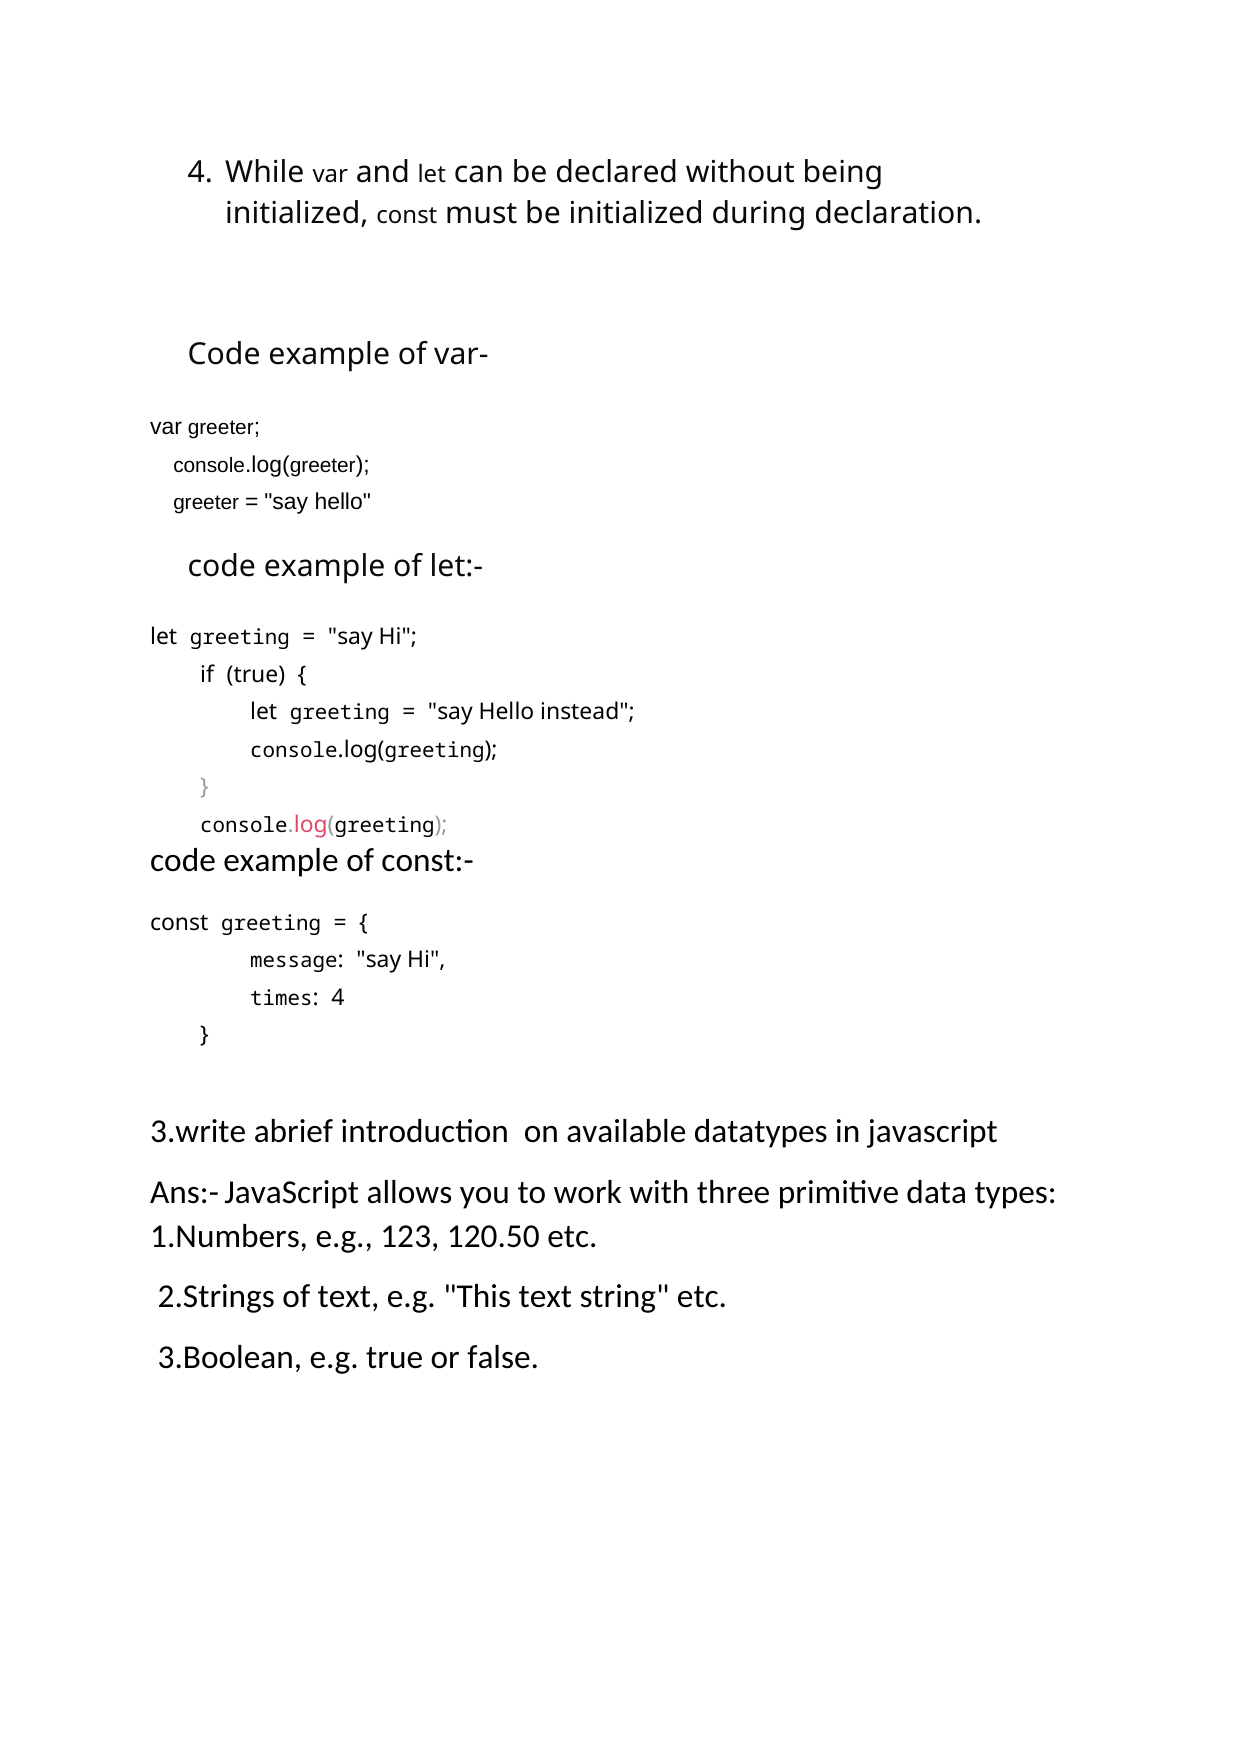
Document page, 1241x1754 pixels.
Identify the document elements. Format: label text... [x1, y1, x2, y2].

text Ans:- JavaScript allows you to work with three primitive data types: 1.Numbers, e.g., 123, 120.50 etc. [150, 1171, 1090, 1256]
text 2.Strings of text, e.g. "This text string" etc. [150, 1276, 1090, 1316]
text let greeting = "say Hi"; [150, 614, 1090, 652]
text var greeter; [150, 402, 1090, 439]
text message: "say Hi", [150, 937, 1090, 975]
text 3.Boolean, e.g. true or false. [150, 1336, 1090, 1377]
text 3.write abrief introduction on available datatypes in javascript [150, 1110, 1090, 1151]
text times: 4 [150, 975, 1090, 1012]
text const greeting = { [150, 900, 1090, 937]
text console.log(greeting); [150, 802, 1090, 839]
text let greeting = "say Hello instead"; [150, 689, 1090, 727]
text console.log(greeting); [150, 727, 1090, 764]
text } [150, 764, 1090, 802]
text if (true) { [150, 652, 1090, 689]
text code example of let:- [187, 544, 1090, 585]
text code example of const:- [150, 839, 1090, 880]
text } [150, 1012, 1090, 1050]
list While var and let can be declared without being initialized, const must be initialized during declaration. [187, 150, 1090, 232]
text Code example of var- [187, 332, 1090, 373]
text console.log(greeter); [150, 439, 1090, 477]
text greeter = "say hello" [150, 477, 1090, 514]
